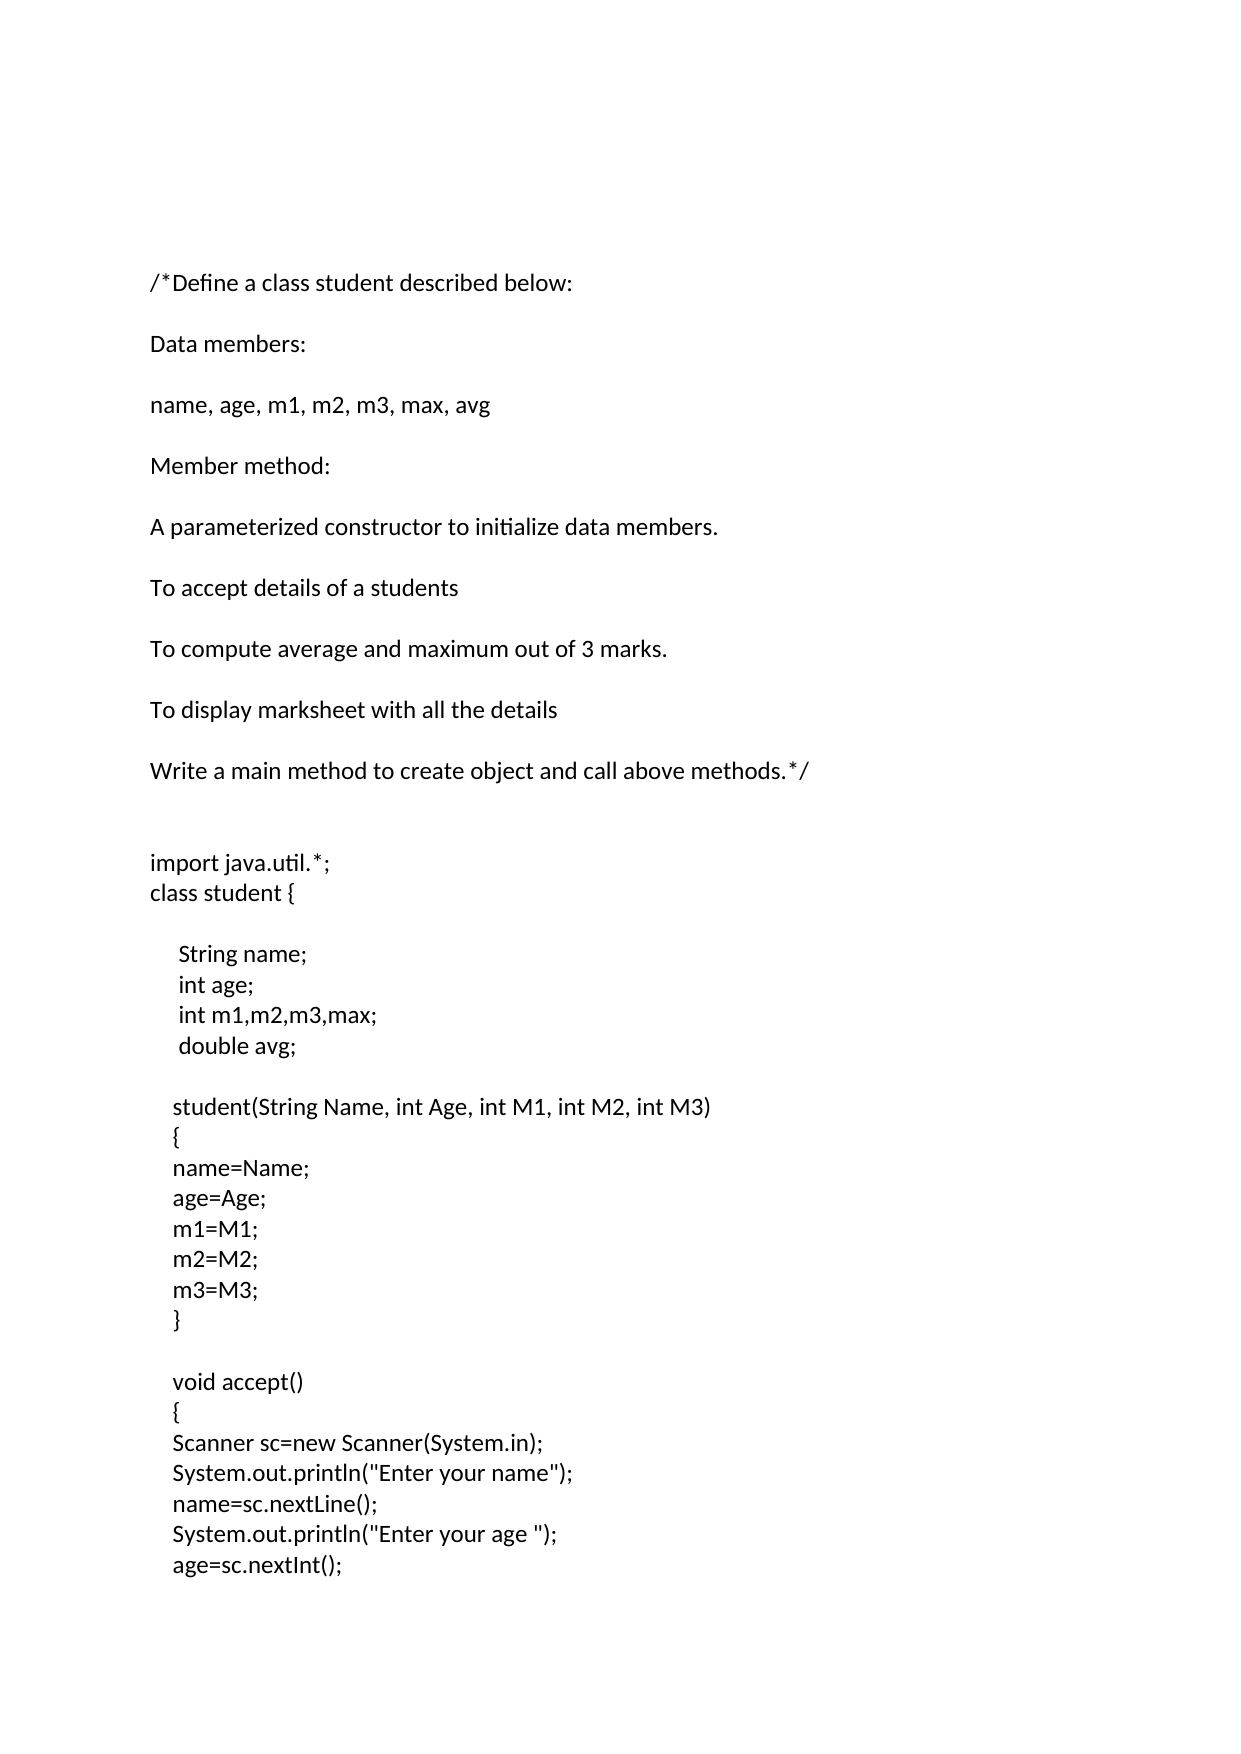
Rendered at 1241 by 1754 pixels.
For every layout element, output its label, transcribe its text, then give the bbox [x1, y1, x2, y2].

text To compute average and maximum out of 3 marks. [150, 633, 1090, 664]
text To display marksheet with all the details [150, 694, 1090, 725]
text name=sc.nextLine(); [150, 1488, 1090, 1518]
text m2=M2; [150, 1244, 1090, 1274]
text student(String Name, int Age, int M1, int M2, int M3) [150, 1091, 1090, 1122]
text age=Age; [150, 1183, 1090, 1213]
text int m1,m2,m3,max; [150, 999, 1090, 1030]
text m1=M1; [150, 1213, 1090, 1244]
text double avg; [150, 1030, 1090, 1061]
text } [150, 1305, 1090, 1335]
text Data members: [150, 328, 1090, 358]
text age=sc.nextInt(); [150, 1549, 1090, 1579]
text String name; [150, 938, 1090, 969]
text void accept() [150, 1366, 1090, 1396]
text class student { [150, 877, 1090, 908]
text name, age, m1, m2, m3, max, avg [150, 389, 1090, 419]
text Write a main method to create object and call above methods.*/ [150, 755, 1090, 786]
text int age; [150, 969, 1090, 999]
text m3=M3; [150, 1274, 1090, 1305]
text Scanner sc=new Scanner(System.in); [150, 1427, 1090, 1457]
text name=Name; [150, 1152, 1090, 1183]
text To accept details of a students [150, 572, 1090, 603]
text Member method: [150, 450, 1090, 481]
text { [150, 1396, 1090, 1427]
text A parameterized constructor to initialize data members. [150, 511, 1090, 542]
text /*Define a class student described below: [150, 267, 1090, 297]
text System.out.println("Enter your name"); [150, 1457, 1090, 1488]
text { [150, 1122, 1090, 1152]
text import java.util.*; [150, 847, 1090, 877]
text System.out.println("Enter your age "); [150, 1518, 1090, 1549]
